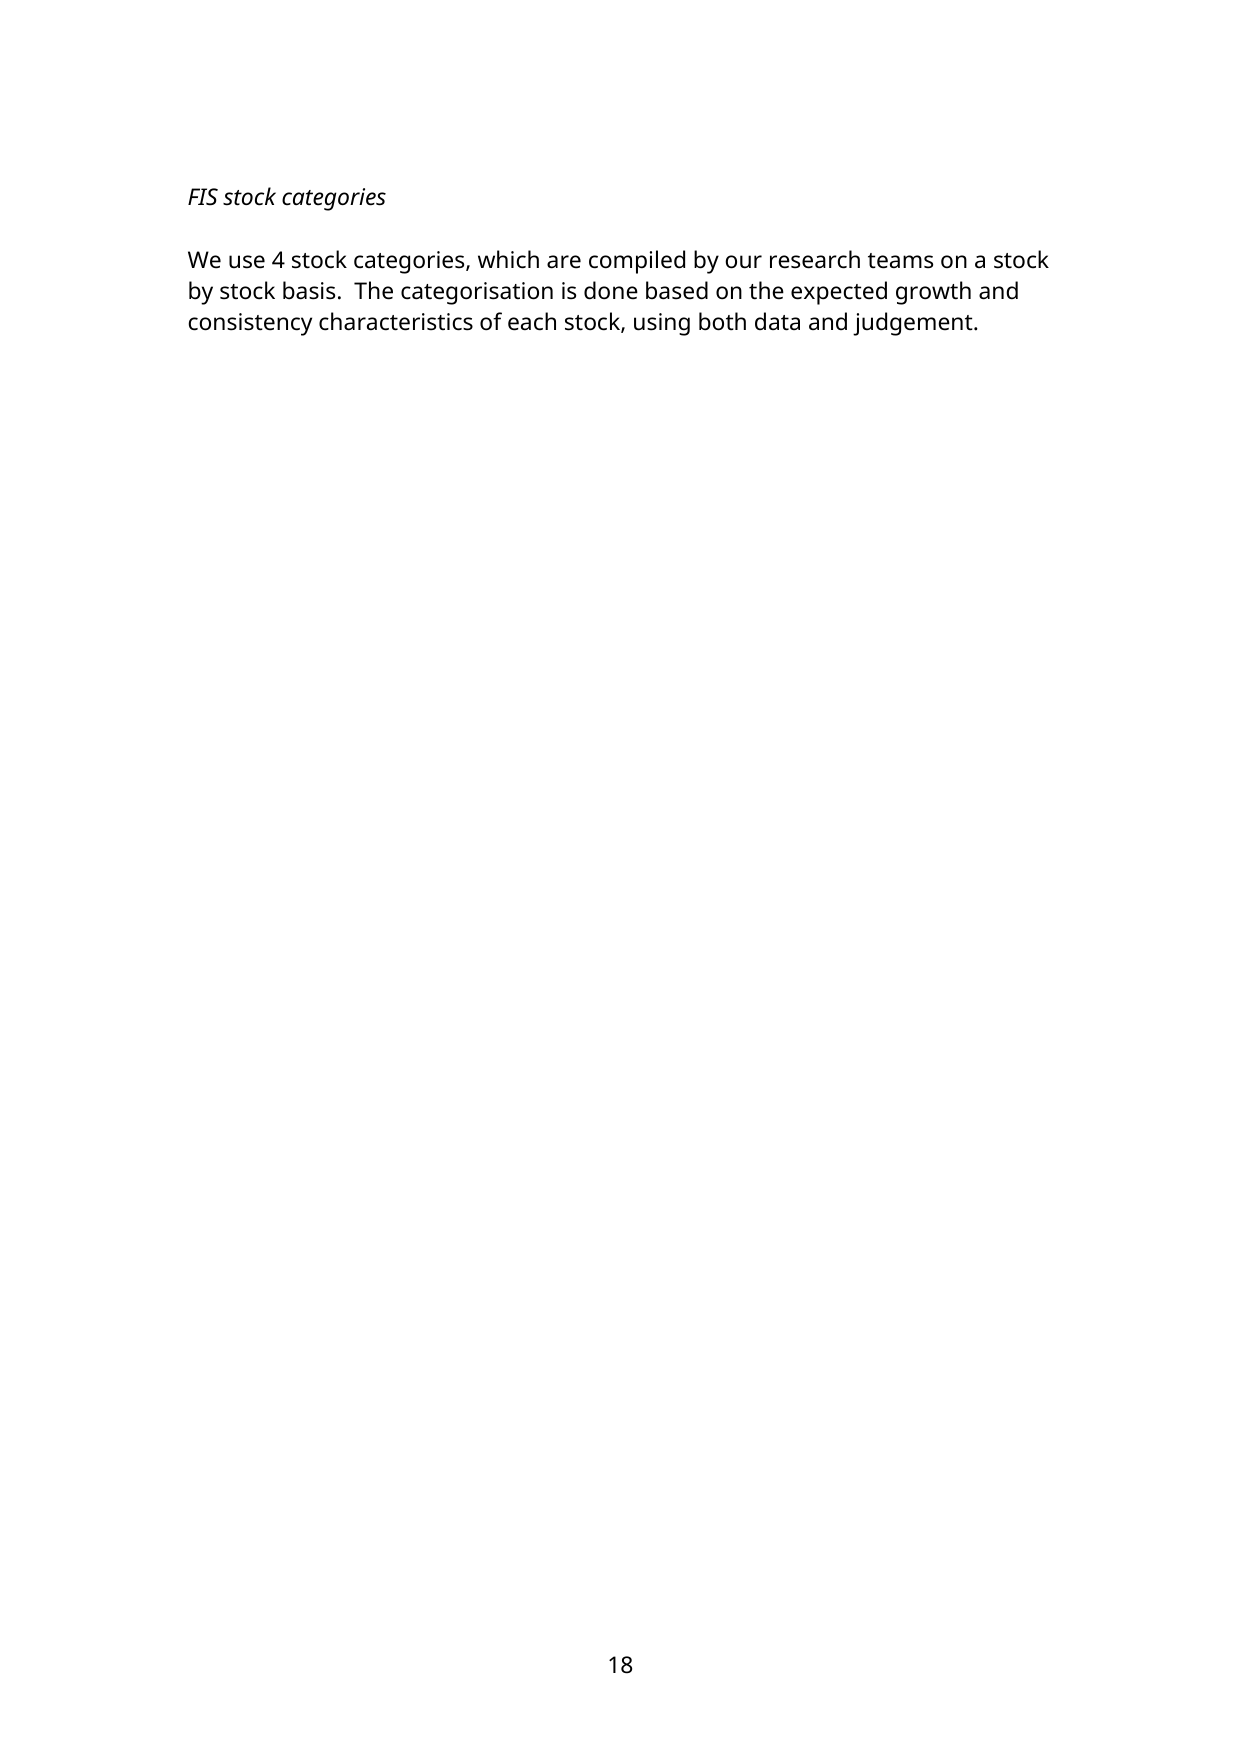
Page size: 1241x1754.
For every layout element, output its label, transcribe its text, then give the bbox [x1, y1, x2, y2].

text We use 4 stock categories, which are compiled by our research teams on a stock by stock basis. The categorisation is done based on the expected growth and consistency characteristics of each stock, using both data and judgement. [187, 244, 1053, 369]
subtitle FIS stock categories [187, 181, 1053, 212]
